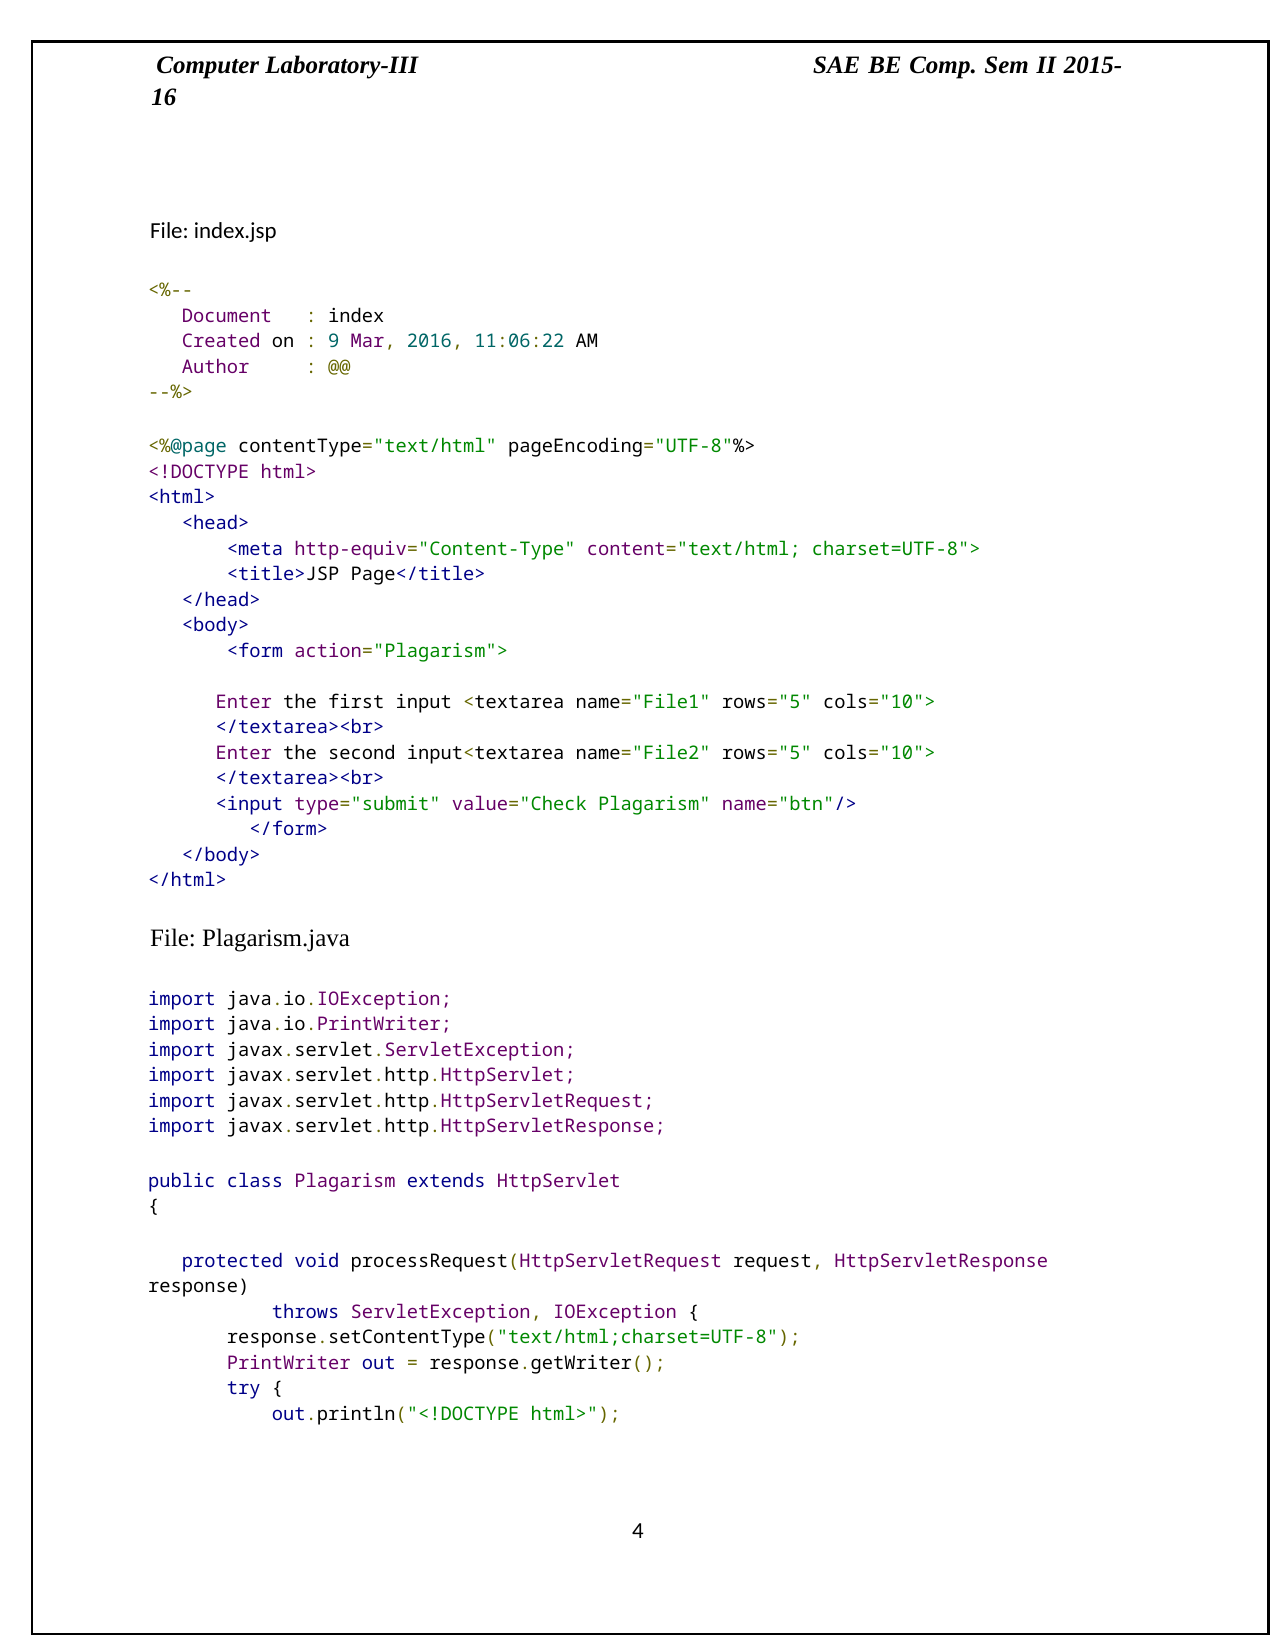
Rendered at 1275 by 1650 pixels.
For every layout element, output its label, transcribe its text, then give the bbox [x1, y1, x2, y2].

text Author : @@ [148, 353, 1126, 378]
text <title>JSP Page</title> [148, 560, 1126, 586]
text PrintWriter out = response.getWriter(); [148, 1349, 1126, 1374]
text </body> [148, 841, 1126, 867]
text </head> [148, 586, 1126, 611]
text --%> [148, 378, 1126, 404]
text <html> [148, 484, 1126, 509]
text import javax.servlet.http.HttpServletResponse; [148, 1113, 1126, 1138]
text <!DOCTYPE html> [148, 458, 1126, 484]
text throws ServletException, IOException { [148, 1298, 1126, 1323]
text public class Plagarism extends HttpServlet [148, 1167, 1126, 1193]
text response.setContentType("text/html;charset=UTF-8"); [148, 1323, 1126, 1349]
text <head> [148, 509, 1126, 535]
text Enter the first input <textarea name="File1" rows="5" cols="10"> [148, 688, 1126, 713]
text <body> [148, 611, 1126, 637]
text out.println("<!DOCTYPE html>"); [148, 1400, 1126, 1426]
text try { [148, 1374, 1126, 1400]
text <meta http-equiv="Content-Type" content="text/html; charset=UTF-8"> [148, 535, 1126, 560]
text <%-- [148, 276, 1126, 302]
text <form action="Plagarism"> [148, 637, 1126, 662]
text protected void processRequest(HttpServletRequest request, HttpServletResponse response) [148, 1247, 1126, 1298]
text { [148, 1193, 1126, 1218]
text </textarea><br> [148, 764, 1126, 790]
text import javax.servlet.http.HttpServletRequest; [148, 1087, 1126, 1113]
text <%@page contentType="text/html" pageEncoding="UTF-8"%> [148, 433, 1126, 458]
text </form> [148, 816, 1126, 841]
text Document : index [148, 302, 1126, 327]
text import java.io.IOException; [148, 985, 1126, 1011]
text import java.io.PrintWriter; [148, 1011, 1126, 1036]
text </html> [148, 867, 1126, 892]
text File: index.jsp [150, 216, 1126, 244]
text </textarea><br> [148, 713, 1126, 739]
text import javax.servlet.ServletException; [148, 1036, 1126, 1062]
text import javax.servlet.http.HttpServlet; [148, 1062, 1126, 1087]
text Enter the second input<textarea name="File2" rows="5" cols="10"> [148, 739, 1126, 764]
text File: Plagarism.java [150, 923, 1126, 952]
text Created on : 9 Mar, 2016, 11:06:22 AM [148, 327, 1126, 353]
text <input type="submit" value="Check Plagarism" name="btn"/> [148, 790, 1126, 816]
